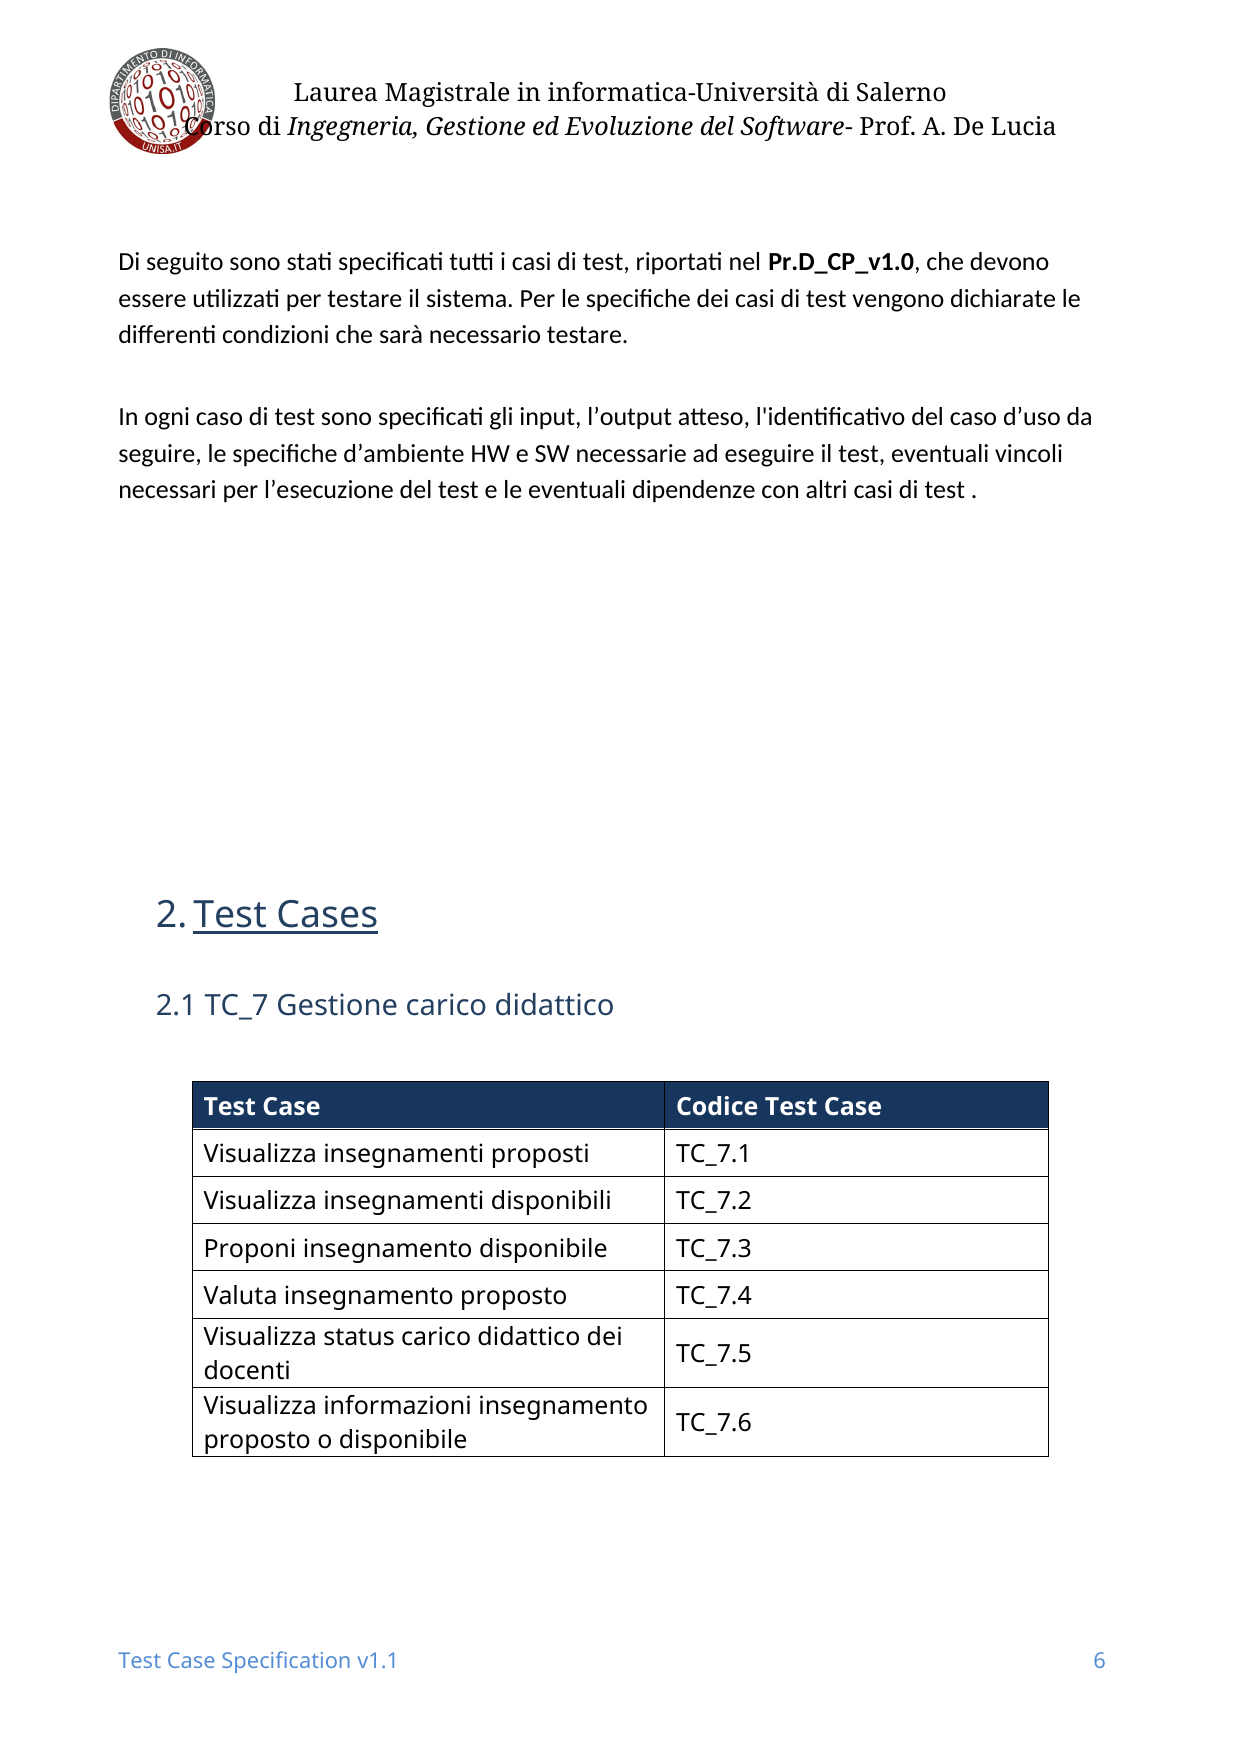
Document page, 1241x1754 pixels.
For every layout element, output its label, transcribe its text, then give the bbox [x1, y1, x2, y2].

table_header Codice Test Case [665, 1082, 1048, 1128]
table_cell TC_7.2 [665, 1177, 1048, 1223]
table_cell Visualizza status carico didattico dei docenti [193, 1319, 664, 1387]
subtitle 2.1 TC_7 Gestione carico didattico [156, 984, 1122, 1024]
table_cell Valuta insegnamento proposto [193, 1271, 664, 1318]
table_cell TC_7.1 [665, 1130, 1048, 1176]
subtitle Test Cases [156, 888, 1122, 939]
table_cell Visualizza insegnamenti proposti [193, 1130, 664, 1176]
table_cell Visualizza insegnamenti disponibili [193, 1177, 664, 1223]
table_cell TC_7.5 [665, 1319, 1048, 1387]
table_cell Proponi insegnamento disponibile [193, 1224, 664, 1270]
table_header Test Case [193, 1082, 664, 1128]
text Di seguito sono stati specificati tutti i casi di test, riportati nel Pr.D_CP_v1.0, che devono essere utilizzati per testare il sistema. Per le specifiche dei casi di test vengono dichiarate le differenti condizioni che sarà necessario testare. [118, 245, 1122, 350]
table_cell TC_7.4 [665, 1271, 1048, 1318]
table_cell TC_7.6 [665, 1388, 1048, 1456]
text In ogni caso di test sono specificati gli input, l’output atteso, l'identificativo del caso d’uso da seguire, le specifiche d’ambiente HW e SW necessarie ad eseguire il test, eventuali vincoli necessari per l’esecuzione del test e le eventuali dipendenze con altri casi di test . [118, 400, 1122, 505]
picture [109, 48, 215, 154]
table_cell Visualizza informazioni insegnamento proposto o disponibile [193, 1388, 664, 1456]
table_cell TC_7.3 [665, 1224, 1048, 1270]
